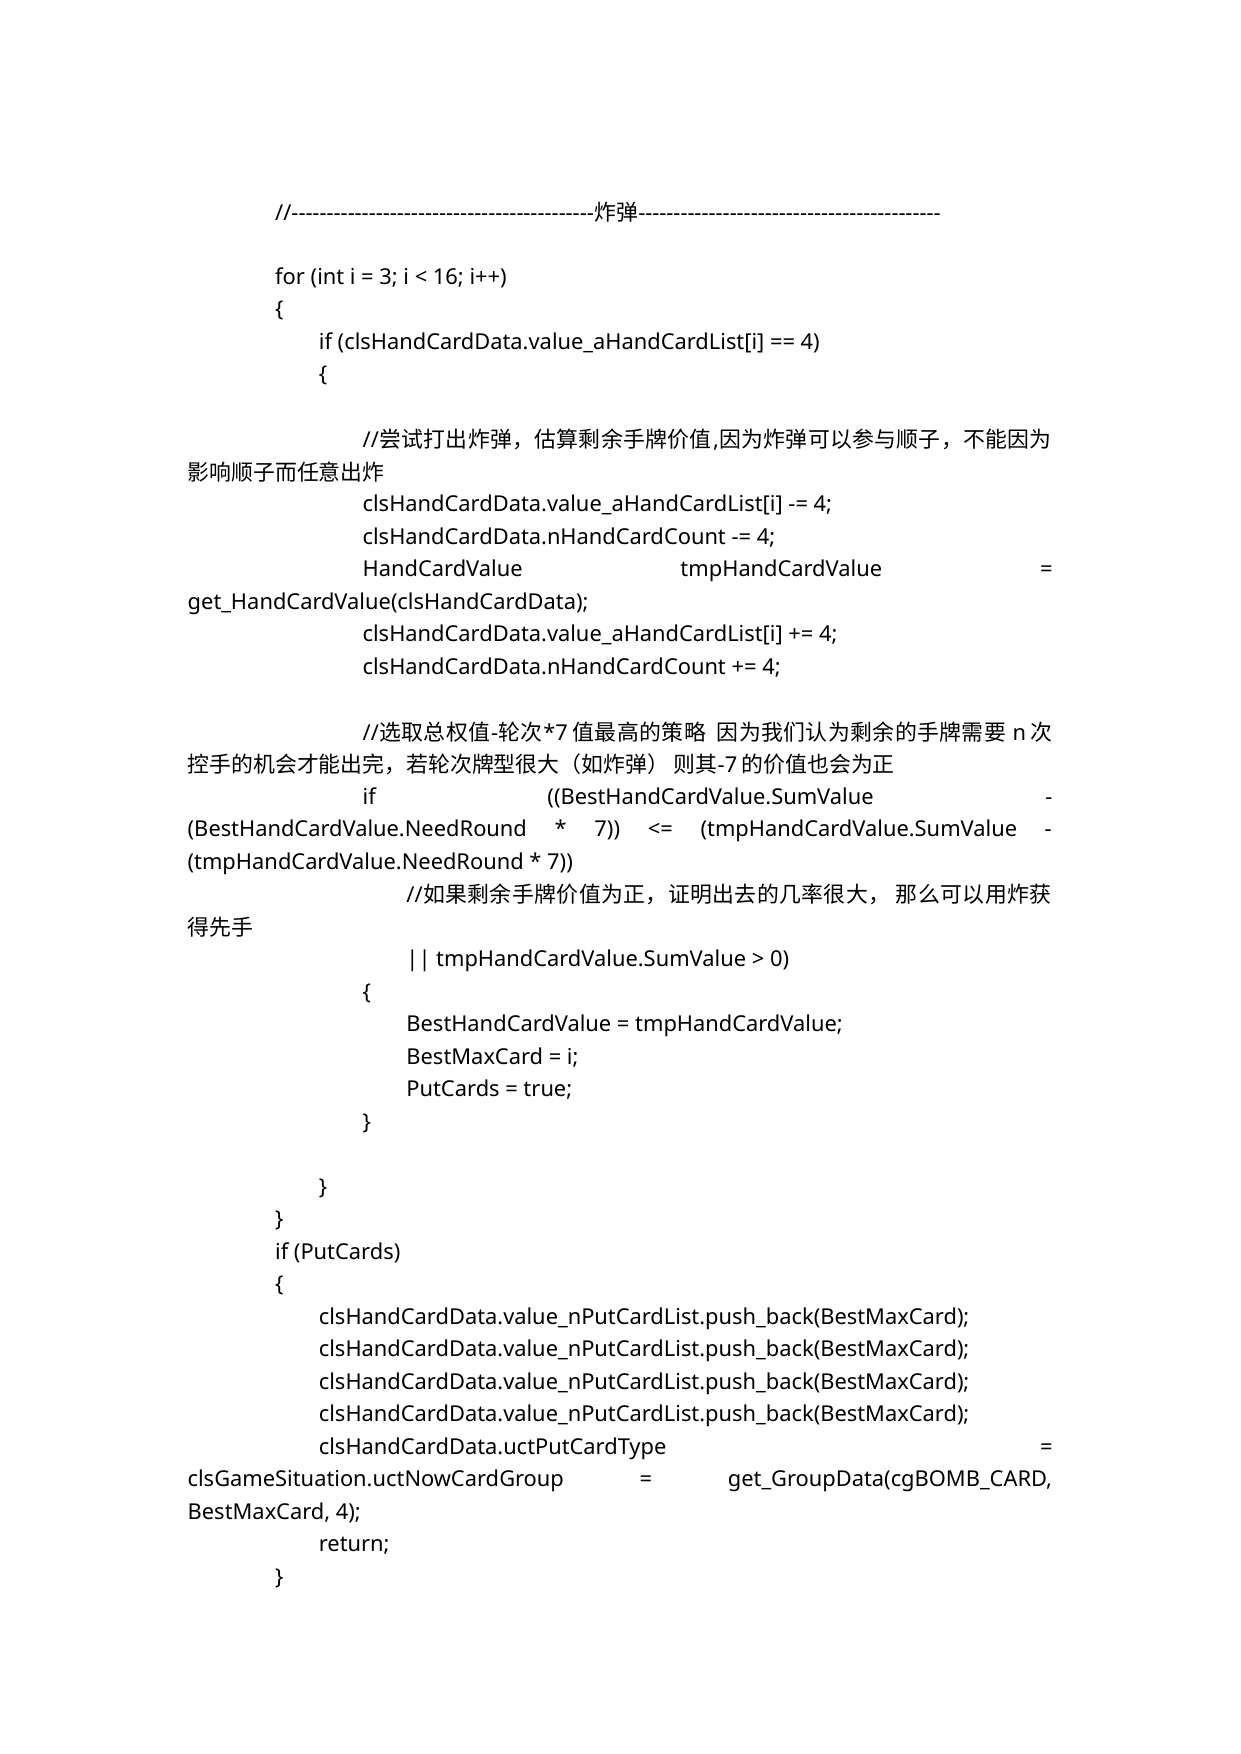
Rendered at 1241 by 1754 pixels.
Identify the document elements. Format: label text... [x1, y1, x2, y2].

text } [187, 1202, 1053, 1234]
text clsHandCardData.value_nPutCardList.push_back(BestMaxCard); [187, 1397, 1053, 1429]
text clsHandCardData.value_nPutCardList.push_back(BestMaxCard); [187, 1332, 1053, 1364]
text //选取总权值-轮次*7值最高的策略 因为我们认为剩余的手牌需要n次控手的机会才能出完，若轮次牌型很大（如炸弹） 则其-7的价值也会为正 [187, 714, 1053, 779]
text clsHandCardData.value_nPutCardList.push_back(BestMaxCard); [187, 1364, 1053, 1397]
text clsHandCardData.uctPutCardType = clsGameSituation.uctNowCardGroup = get_GroupData(cgBOMB_CARD, BestMaxCard, 4); [187, 1429, 1053, 1527]
text clsHandCardData.value_aHandCardList[i] -= 4; [187, 487, 1053, 519]
text HandCardValue tmpHandCardValue = get_HandCardValue(clsHandCardData); [187, 552, 1053, 617]
text return; [187, 1527, 1053, 1559]
text clsHandCardData.nHandCardCount -= 4; [187, 519, 1053, 552]
text if ((BestHandCardValue.SumValue - (BestHandCardValue.NeedRound * 7)) <= (tmpHandCardValue.SumValue - (tmpHandCardValue.NeedRound * 7)) [187, 779, 1053, 877]
text } [187, 1104, 1053, 1137]
text BestHandCardValue = tmpHandCardValue; [187, 1007, 1053, 1039]
text clsHandCardData.value_nPutCardList.push_back(BestMaxCard); [187, 1299, 1053, 1332]
text || tmpHandCardValue.SumValue > 0) [187, 942, 1053, 974]
text { [187, 292, 1053, 324]
text //尝试打出炸弹，估算剩余手牌价值,因为炸弹可以参与顺子，不能因为影响顺子而任意出炸 [187, 422, 1053, 487]
text { [187, 1267, 1053, 1299]
text if (clsHandCardData.value_aHandCardList[i] == 4) [187, 324, 1053, 357]
text { [187, 357, 1053, 389]
text //-------------------------------------------炸弹------------------------------------------- [187, 194, 1053, 227]
text for (int i = 3; i < 16; i++) [187, 259, 1053, 292]
text //如果剩余手牌价值为正，证明出去的几率很大， 那么可以用炸获得先手 [187, 877, 1053, 942]
text } [187, 1169, 1053, 1202]
text clsHandCardData.nHandCardCount += 4; [187, 649, 1053, 682]
text clsHandCardData.value_aHandCardList[i] += 4; [187, 617, 1053, 649]
text BestMaxCard = i; [187, 1039, 1053, 1072]
text if (PutCards) [187, 1234, 1053, 1267]
text { [187, 974, 1053, 1007]
text } [187, 1559, 1053, 1592]
text PutCards = true; [187, 1072, 1053, 1104]
